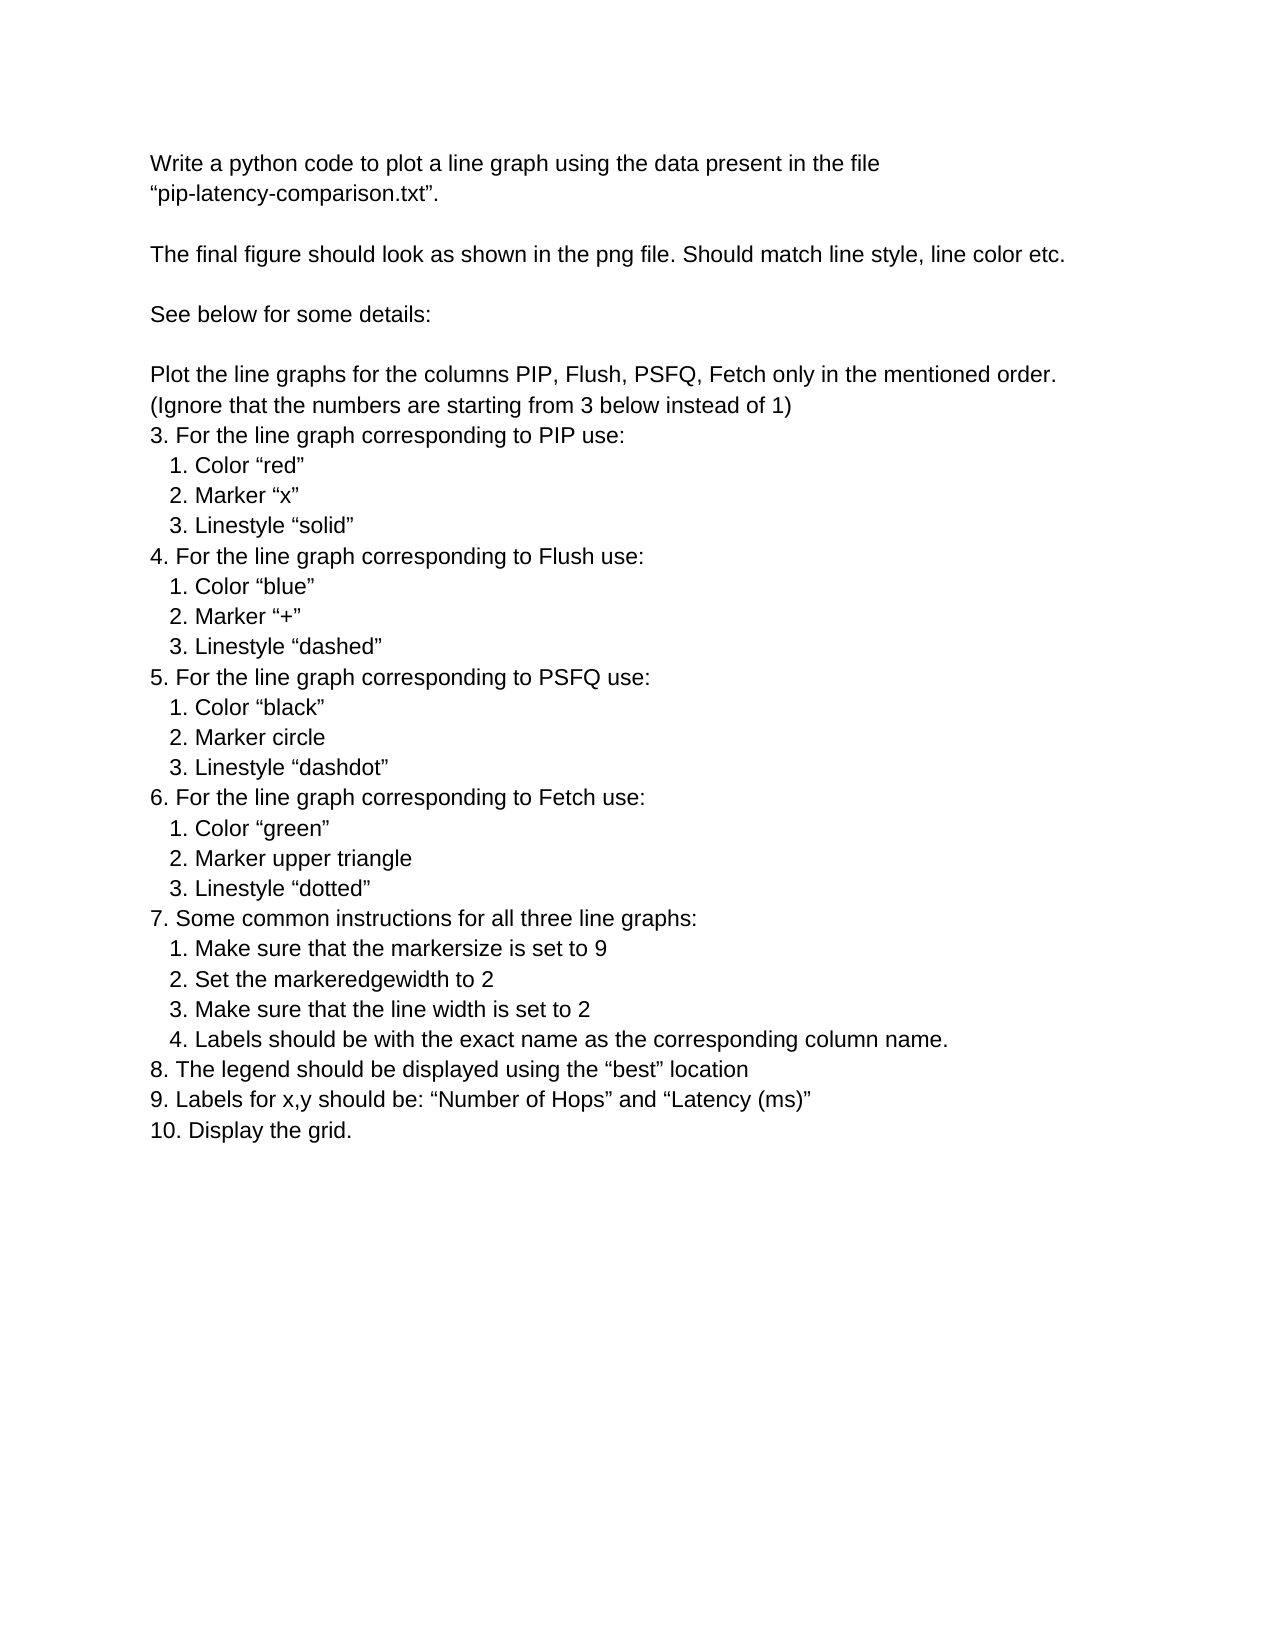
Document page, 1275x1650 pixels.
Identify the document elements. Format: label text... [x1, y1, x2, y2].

text 9. Labels for x,y should be: “Number of Hops” and “Latency (ms)” [150, 1086, 1125, 1113]
text 8. The legend should be displayed using the “best” location [150, 1056, 1125, 1083]
text 4. Labels should be with the exact name as the corresponding column name. [150, 1026, 1125, 1052]
text 4. For the line graph corresponding to Flush use: [150, 543, 1125, 569]
text 6. For the line graph corresponding to Fetch use: [150, 784, 1125, 811]
text 3. For the line graph corresponding to PIP use: [150, 422, 1125, 448]
text 7. Some common instructions for all three line graphs: [150, 905, 1125, 932]
text 3. Make sure that the line width is set to 2 [150, 996, 1125, 1022]
text Plot the line graphs for the columns PIP, Flush, PSFQ, Fetch only in the mentioned order. (Ignore that the numbers are starting from 3 below instead of 1) [150, 361, 1125, 418]
text 3. Linestyle “dashdot” [150, 754, 1125, 781]
text The final figure should look as shown in the png file. Should match line style, line color etc. [150, 241, 1125, 267]
text 3. Linestyle “dashed” [150, 633, 1125, 660]
text 3. Linestyle “solid” [150, 512, 1125, 539]
text 3. Linestyle “dotted” [150, 875, 1125, 901]
text 2. Set the markeredgewidth to 2 [150, 966, 1125, 992]
text 1. Color “red” [150, 452, 1125, 478]
text 10. Display the grid. [150, 1117, 1125, 1143]
text 2. Marker “x” [150, 482, 1125, 509]
text 1. Make sure that the markersize is set to 9 [150, 935, 1125, 962]
text “pip-latency-comparison.txt”. [150, 180, 1125, 207]
text 2. Marker “+” [150, 603, 1125, 629]
text 2. Marker circle [150, 724, 1125, 750]
text 1. Color “green” [150, 814, 1125, 841]
text 1. Color “black” [150, 694, 1125, 720]
text 2. Marker upper triangle [150, 845, 1125, 871]
text 1. Color “blue” [150, 573, 1125, 599]
text 5. For the line graph corresponding to PSFQ use: [150, 663, 1125, 690]
text See below for some details: [150, 301, 1125, 327]
text ﻿Write a python code to plot a line graph using the data present in the file [150, 150, 1125, 176]
